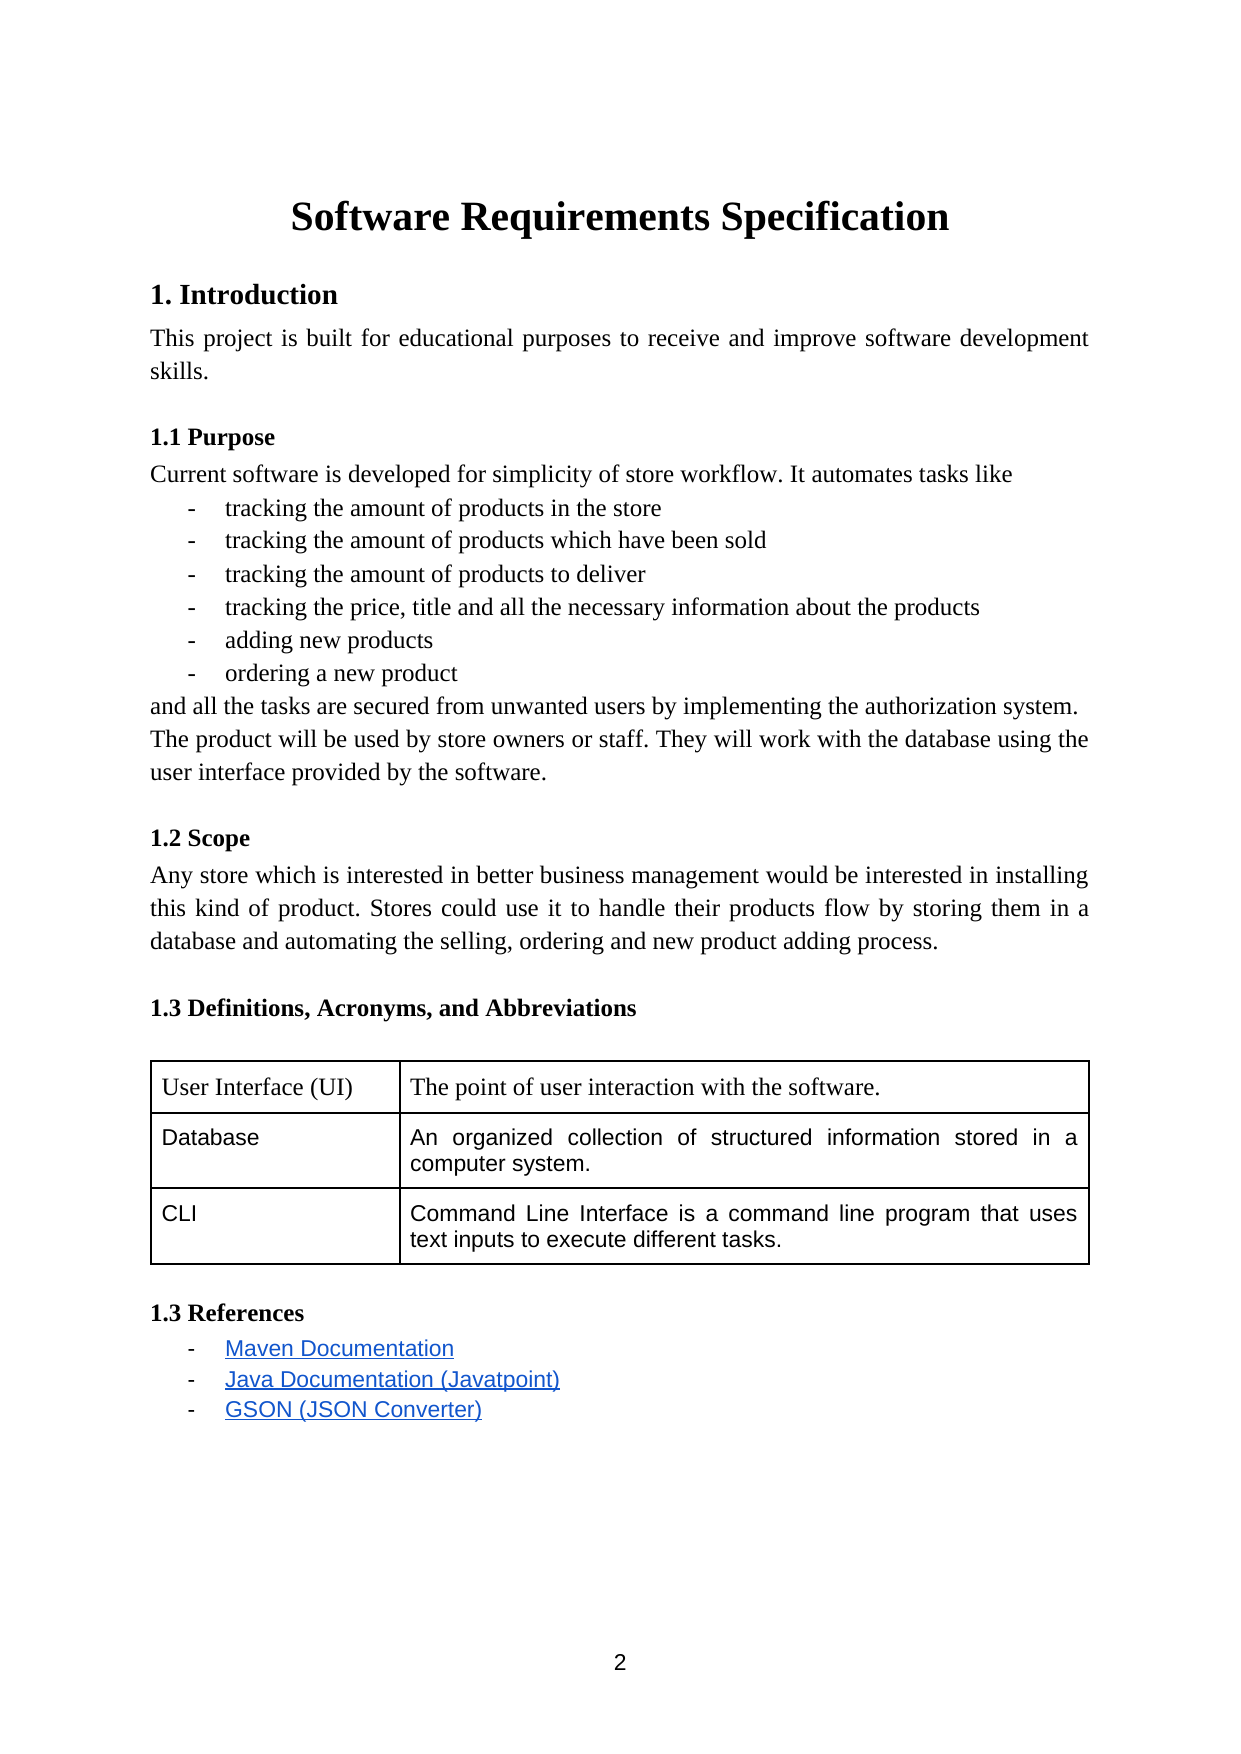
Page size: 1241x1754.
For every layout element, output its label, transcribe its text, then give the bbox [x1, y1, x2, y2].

subtitle 1.2 Scope [150, 823, 1090, 852]
subtitle 1.3 Definitions, Acronyms, and Abbreviations [150, 993, 1090, 1021]
table_header User Interface (UI) [152, 1062, 399, 1112]
list tracking the price, title and all the necessary information about the products [187, 592, 1090, 620]
table_cell Database [152, 1114, 399, 1187]
text and all the tasks are secured from unwanted users by implementing the authorization system. [150, 691, 1090, 719]
list GSON (JSON Converter) [187, 1396, 1090, 1422]
table_header The point of user interaction with the software. [401, 1062, 1088, 1112]
table_cell Command Line Interface is a command line program that uses text inputs to execute different tasks. [401, 1189, 1088, 1263]
list Java Documentation (Javatpoint) [187, 1366, 1090, 1392]
subtitle 1. Introduction [150, 277, 1090, 311]
list Maven Documentation [187, 1335, 1090, 1362]
text Current software is developed for simplicity of store workflow. It automates tasks like [150, 459, 1090, 488]
subtitle Software Requirements Specification [150, 192, 1090, 239]
subtitle 1.1 Purpose [150, 422, 1090, 451]
table_cell An organized collection of structured information stored in a computer system. [401, 1114, 1088, 1187]
list tracking the amount of products to deliver [187, 559, 1090, 587]
subtitle 1.3 References [150, 1298, 1090, 1327]
list adding new products [187, 625, 1090, 653]
list tracking the amount of products which have been sold [187, 526, 1090, 554]
text Any store which is interested in better business management would be interested in installing this kind of product. Stores could use it to handle their products flow by storing them in a database and automating the selling, ordering and new product adding process. [150, 860, 1090, 955]
text The product will be used by store owners or staff. They will work with the database using the user interface provided by the software. [150, 724, 1090, 786]
table_cell CLI [152, 1189, 399, 1263]
text This project is built for educational purposes to receive and improve software development skills. [150, 323, 1090, 385]
list tracking the amount of products in the store [187, 493, 1090, 521]
list ordering a new product [187, 658, 1090, 686]
